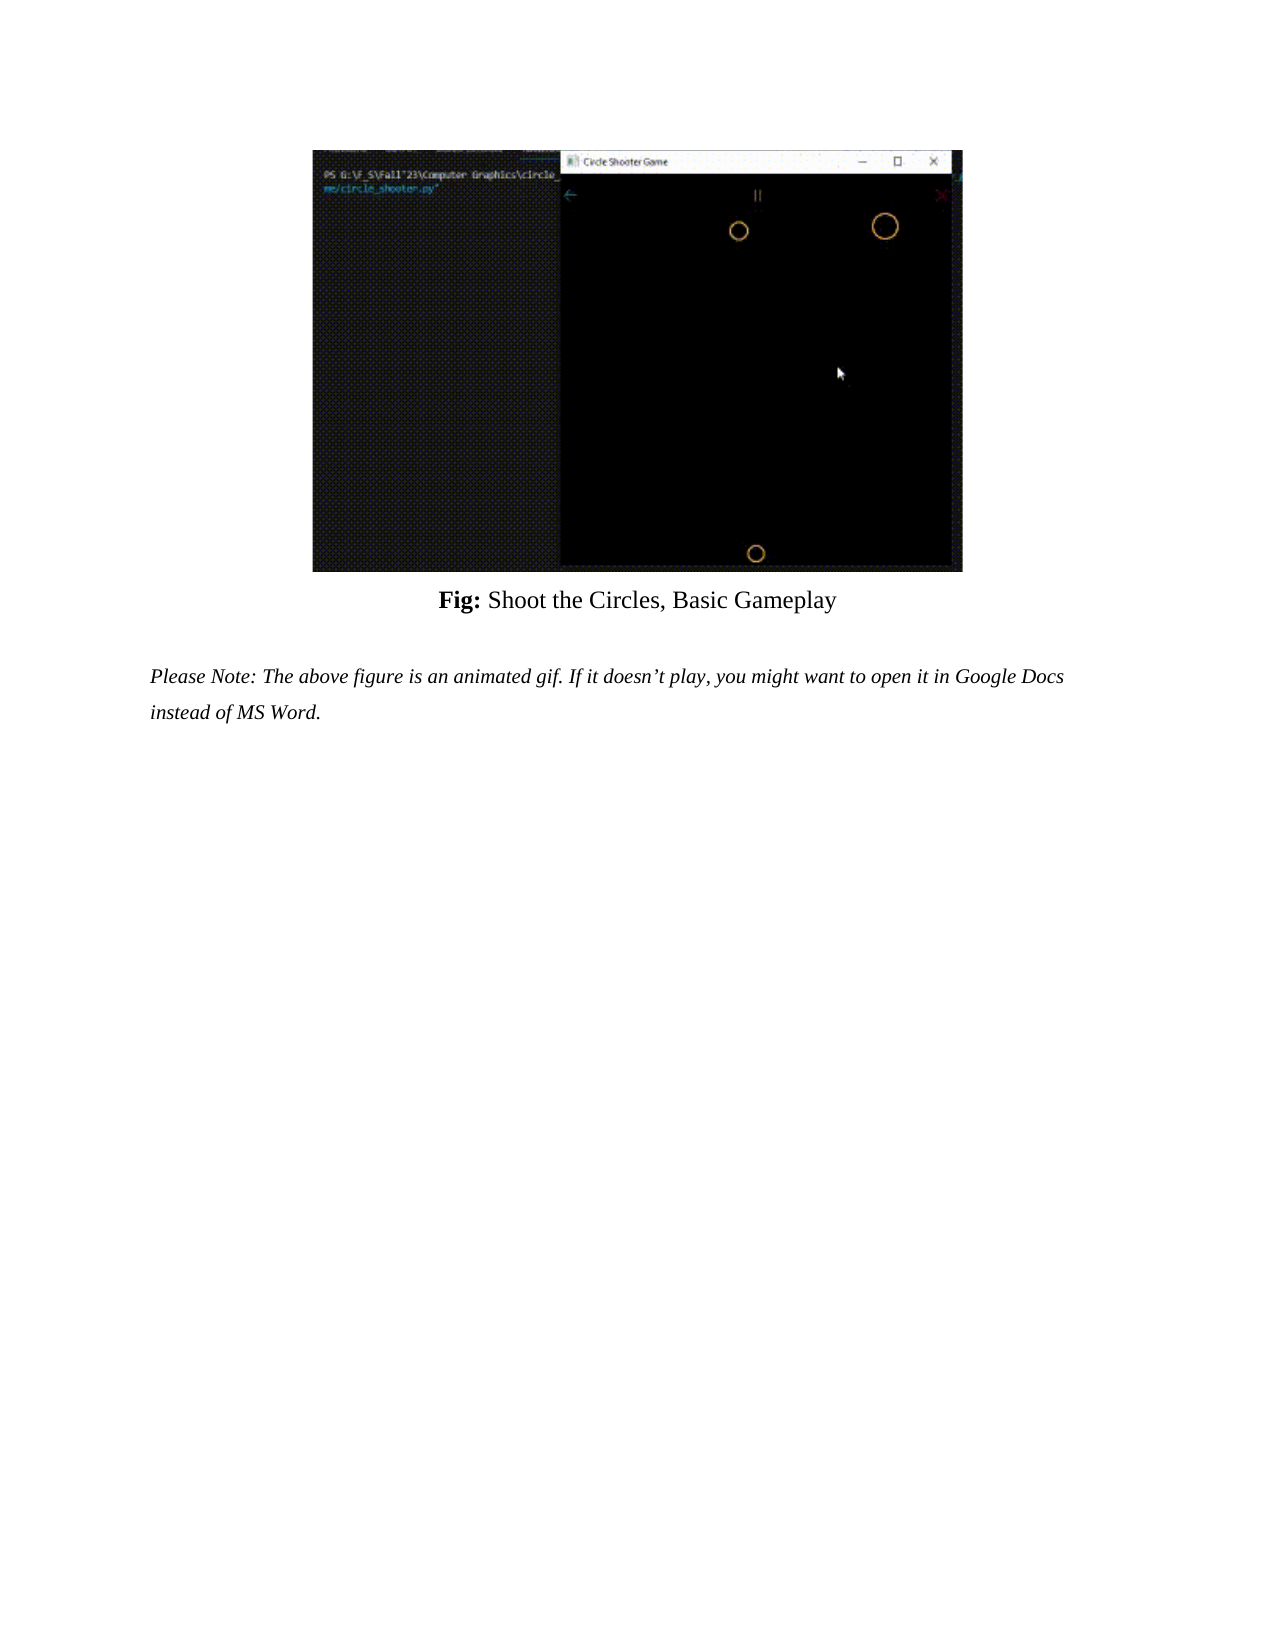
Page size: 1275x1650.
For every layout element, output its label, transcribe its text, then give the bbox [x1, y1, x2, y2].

text Please Note: The above figure is an animated gif. If it doesn’t play, you might want to open it in Google Docs instead of MS Word. [150, 664, 1125, 724]
text Fig: Shoot the Circles, Basic Gameplay [150, 585, 1125, 614]
picture [312, 150, 963, 572]
